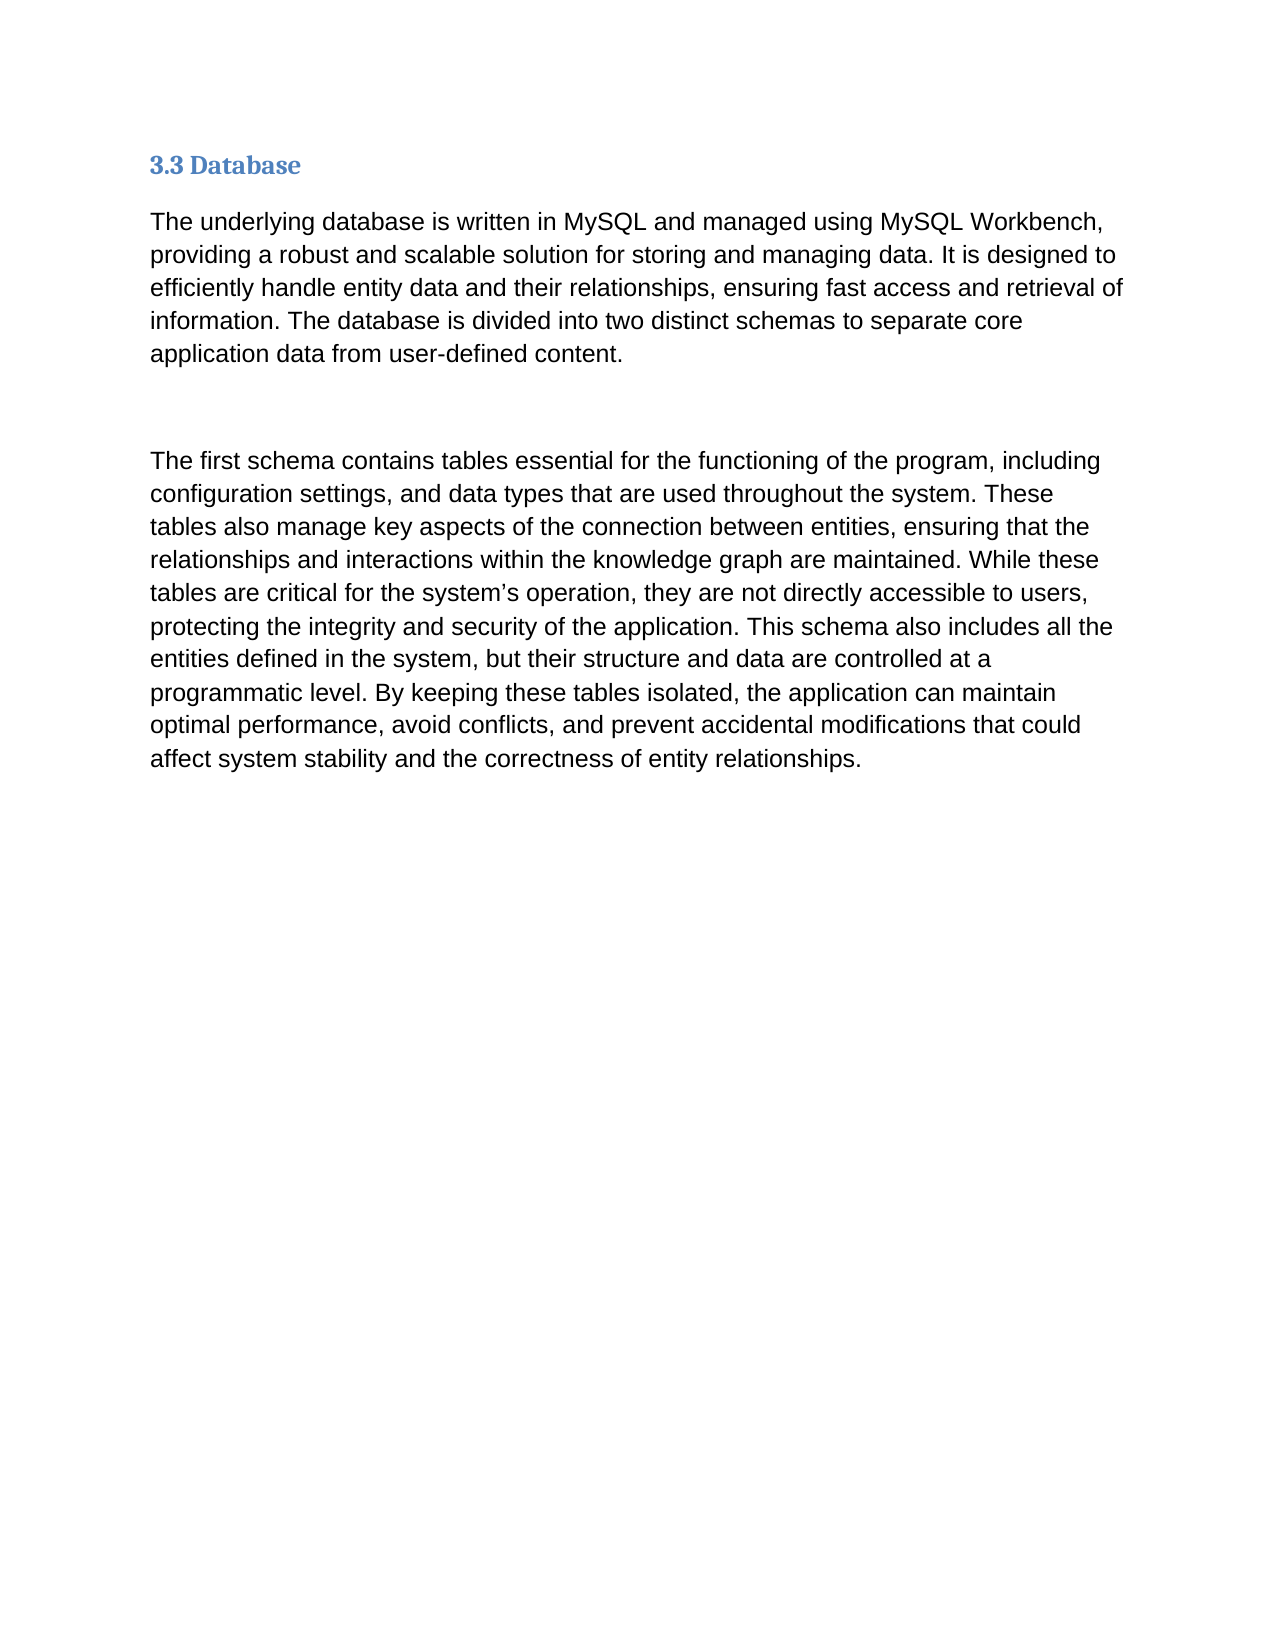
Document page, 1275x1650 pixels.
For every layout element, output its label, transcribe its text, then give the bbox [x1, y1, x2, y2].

subtitle The underlying database is written in MySQL and managed using MySQL Workbench, providing a robust and scalable solution for storing and managing data. It is designed to efficiently handle entity data and their relationships, ensuring fast access and retrieval of information. The database is divided into two distinct schemas to separate core application data from user-defined content. [150, 207, 1125, 367]
subtitle 3.3 Database [150, 150, 1125, 181]
subtitle The first schema contains tables essential for the functioning of the program, including configuration settings, and data types that are used throughout the system. These tables also manage key aspects of the connection between entities, ensuring that the relationships and interactions within the knowledge graph are maintained. While these tables are critical for the system’s operation, they are not directly accessible to users, protecting the integrity and security of the application. This schema also includes all the entities defined in the system, but their structure and data are controlled at a programmatic level. By keeping these tables isolated, the application can maintain optimal performance, avoid conflicts, and prevent accidental modifications that could affect system stability and the correctness of entity relationships. [150, 446, 1125, 772]
